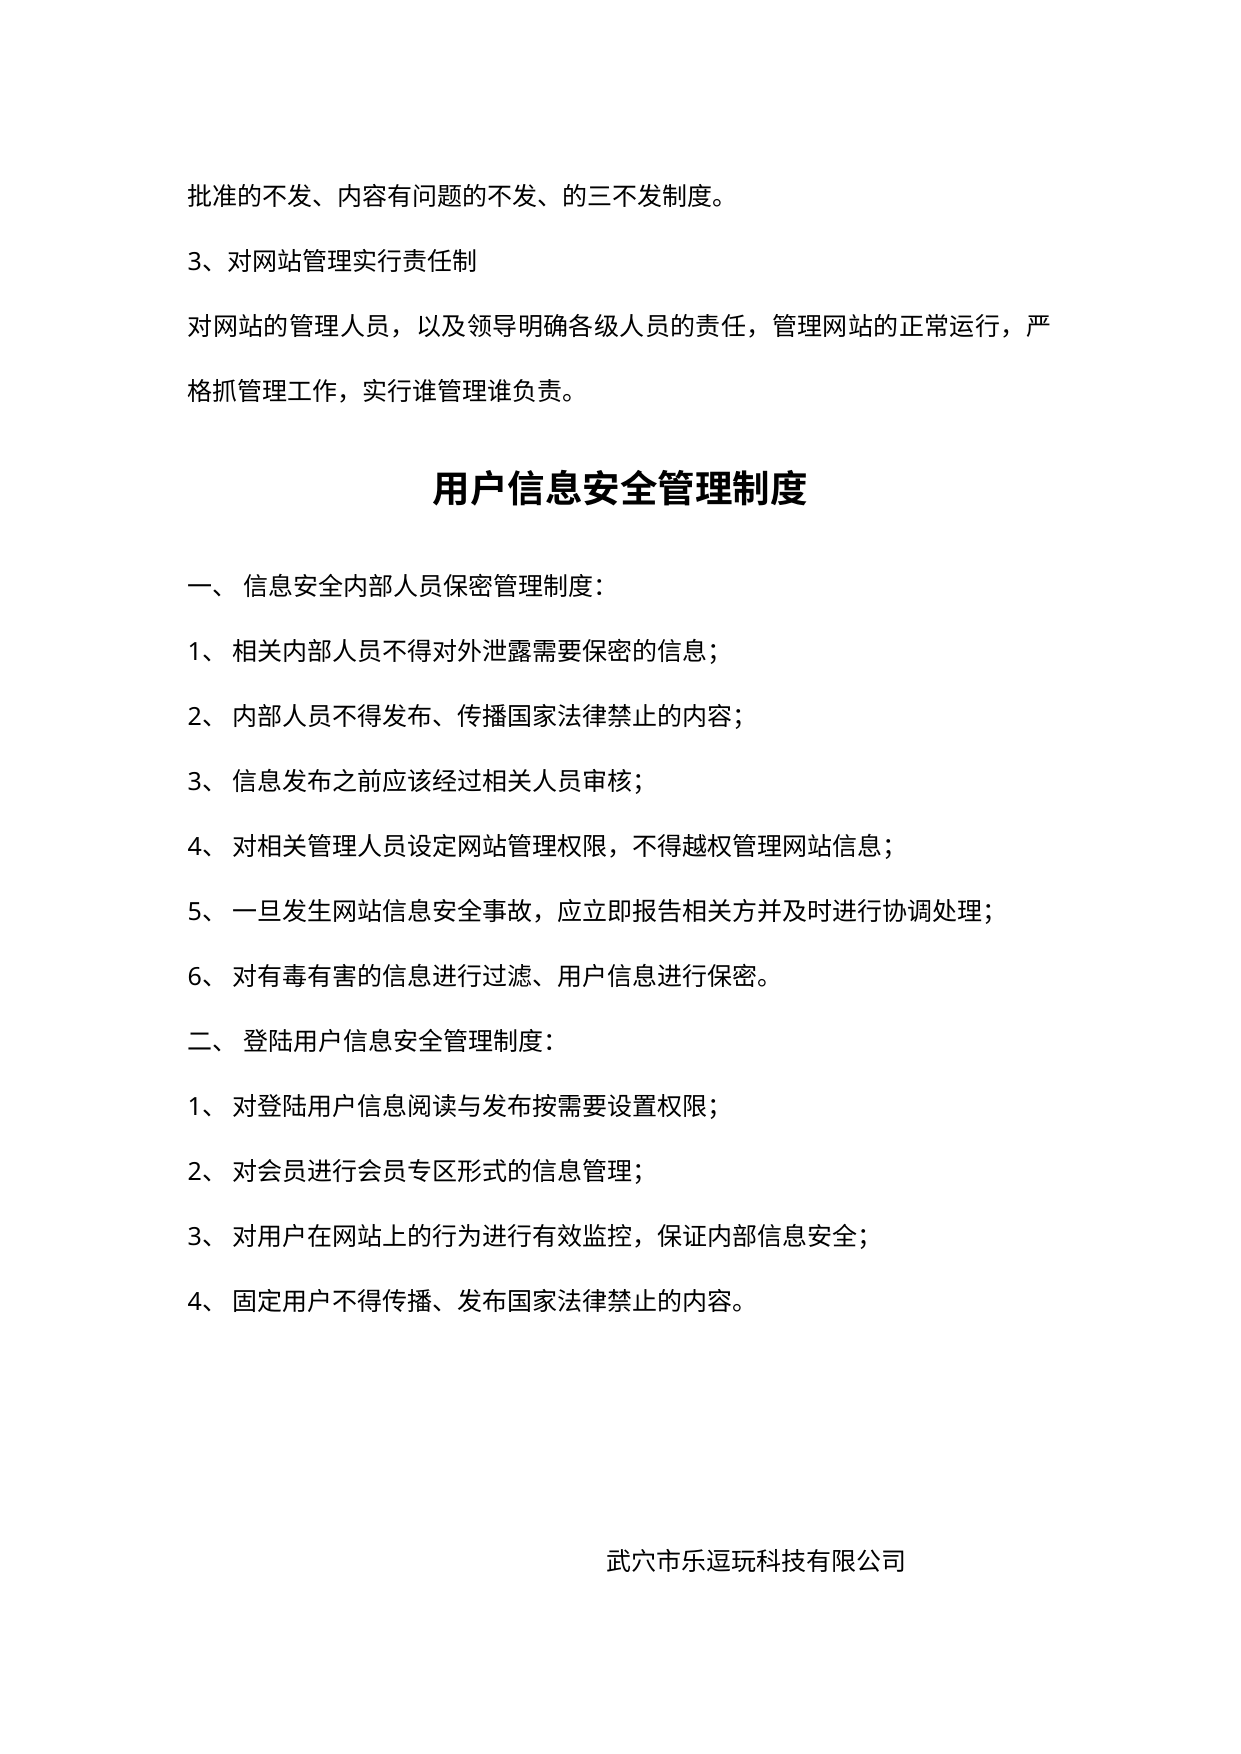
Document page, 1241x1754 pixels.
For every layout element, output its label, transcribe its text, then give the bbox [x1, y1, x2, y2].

text 武穴市乐逗玩科技有限公司 [187, 1527, 1053, 1592]
text 对网站的管理人员，以及领导明确各级人员的责任，管理网站的正常运行，严格抓管理工作，实行谁管理谁负责。 [187, 292, 1053, 422]
text 3、 对用户在网站上的行为进行有效监控，保证内部信息安全； [187, 1202, 1053, 1267]
text 二、 登陆用户信息安全管理制度： [187, 1007, 1053, 1072]
text 3、 信息发布之前应该经过相关人员审核； [187, 747, 1053, 812]
text 1、 对登陆用户信息阅读与发布按需要设置权限； [187, 1072, 1053, 1137]
text 1、 相关内部人员不得对外泄露需要保密的信息； [187, 617, 1053, 682]
text 5、 一旦发生网站信息安全事故，应立即报告相关方并及时进行协调处理； [187, 877, 1053, 942]
text 2、 对会员进行会员专区形式的信息管理； [187, 1137, 1053, 1202]
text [187, 162, 1053, 227]
text 一、 信息安全内部人员保密管理制度： [187, 552, 1053, 617]
text 6、 对有毒有害的信息进行过滤、用户信息进行保密。 [187, 942, 1053, 1007]
text 2、 内部人员不得发布、传播国家法律禁止的内容； [187, 682, 1053, 747]
text 4、 对相关管理人员设定网站管理权限，不得越权管理网站信息； [187, 812, 1053, 877]
text 3、对网站管理实行责任制 [187, 227, 1053, 292]
text 4、 固定用户不得传播、发布国家法律禁止的内容。 [187, 1267, 1053, 1332]
text 用户信息安全管理制度 [187, 454, 1053, 519]
